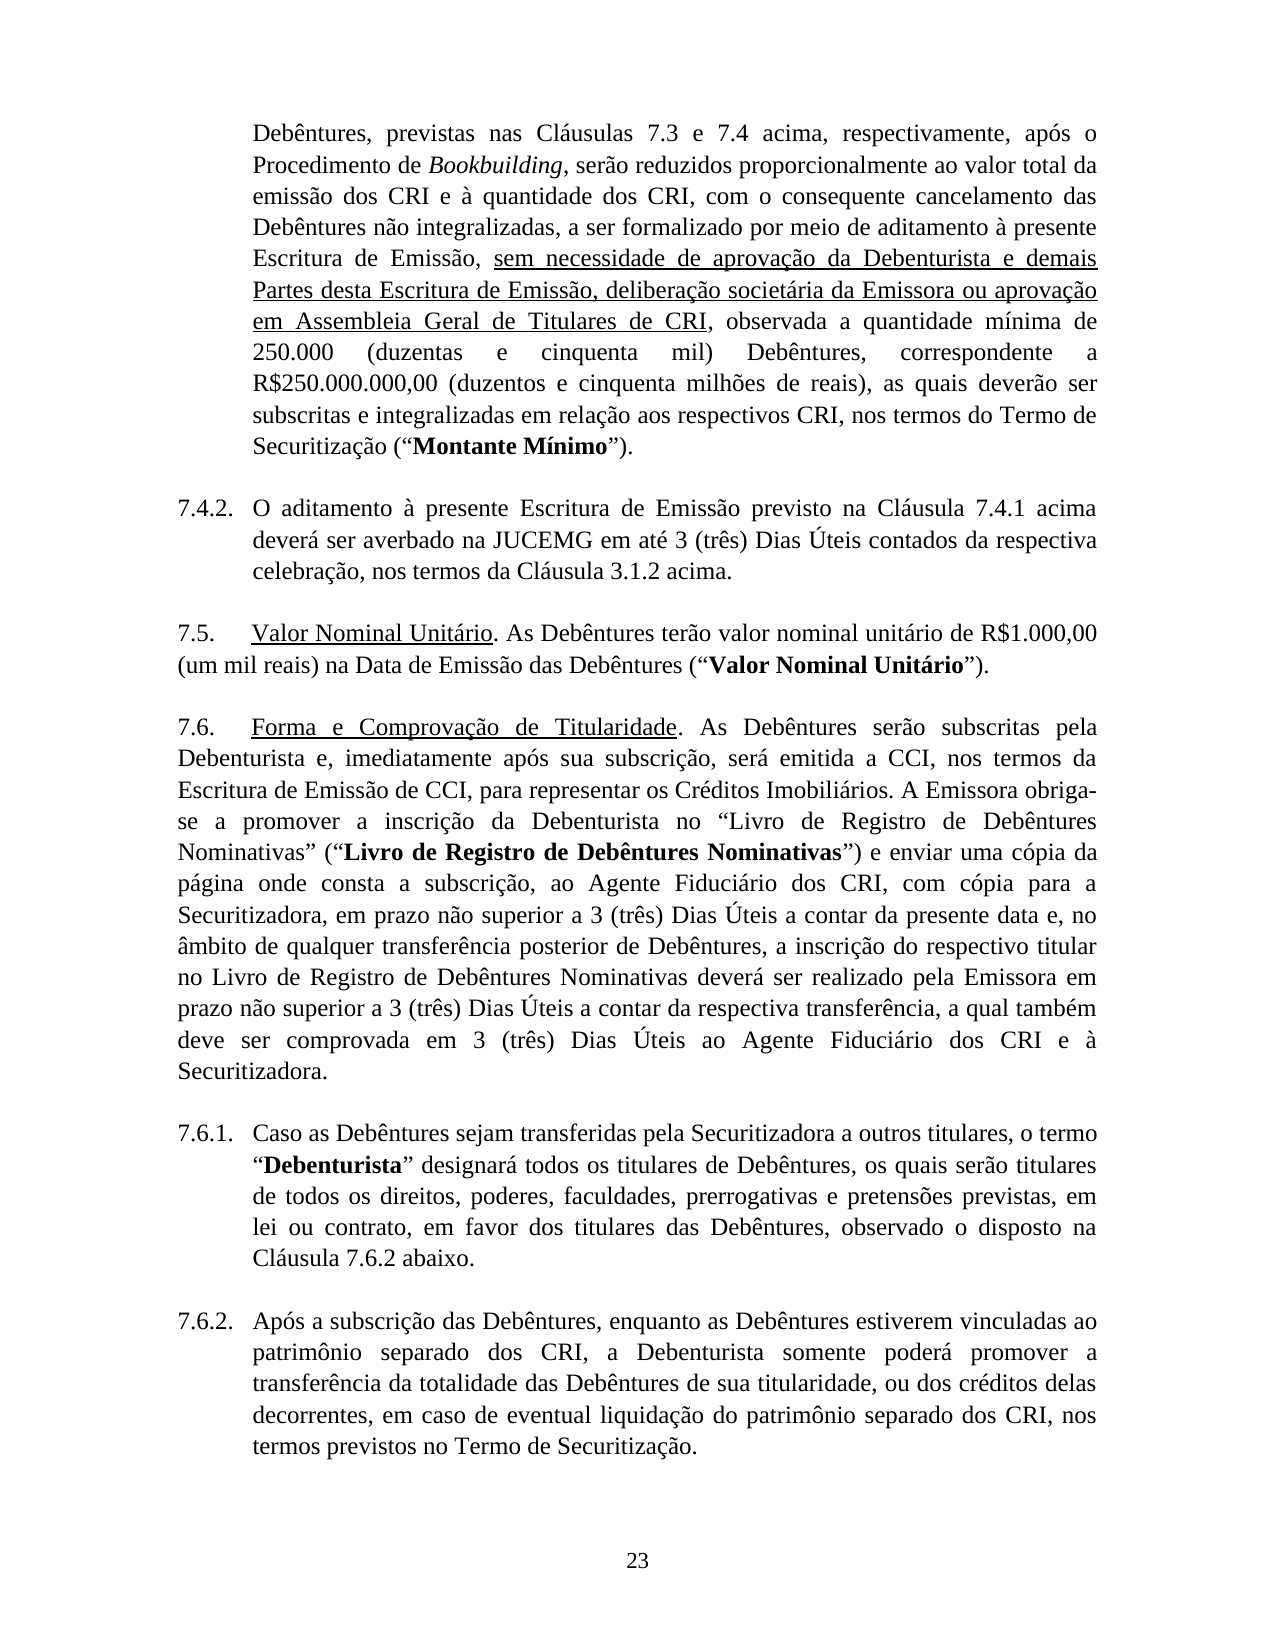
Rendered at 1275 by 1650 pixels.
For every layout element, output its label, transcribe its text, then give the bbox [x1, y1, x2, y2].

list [177, 117, 1098, 461]
list Valor Nominal Unitário. As Debêntures terão valor nominal unitário de R$1.000,00 (um mil reais) na Data de Emissão das Debêntures (“Valor Nominal Unitário”). [177, 617, 1098, 679]
list O aditamento à presente Escritura de Emissão previsto na Cláusula 7.4.1 acima deverá ser averbado na JUCEMG em até 3 (três) Dias Úteis contados da respectiva celebração, nos termos da Cláusula 3.1.2 acima. [177, 492, 1098, 586]
list Após a subscrição das Debêntures, enquanto as Debêntures estiverem vinculadas ao patrimônio separado dos CRI, a Debenturista somente poderá promover a transferência da totalidade das Debêntures de sua titularidade, ou dos créditos delas decorrentes, em caso de eventual liquidação do patrimônio separado dos CRI, nos termos previstos no Termo de Securitização. [177, 1304, 1098, 1461]
list Caso as Debêntures sejam transferidas pela Securitizadora a outros titulares, o termo “Debenturista” designará todos os titulares de Debêntures, os quais serão titulares de todos os direitos, poderes, faculdades, prerrogativas e pretensões previstas, em lei ou contrato, em favor dos titulares das Debêntures, observado o disposto na Cláusula 7.6.2 abaixo. [177, 1117, 1098, 1273]
list Forma e Comprovação de Titularidade. As Debêntures serão subscritas pela Debenturista e, imediatamente após sua subscrição, será emitida a CCI, nos termos da Escritura de Emissão de CCI, para representar os Créditos Imobiliários. A Emissora obriga-se a promover a inscrição da Debenturista no “Livro de Registro de Debêntures Nominativas” (“Livro de Registro de Debêntures Nominativas”) e enviar uma cópia da página onde consta a subscrição, ao Agente Fiduciário dos CRI, com cópia para a Securitizadora, em prazo não superior a 3 (três) Dias Úteis a contar da presente data e, no âmbito de qualquer transferência posterior de Debêntures, a inscrição do respectivo titular no Livro de Registro de Debêntures Nominativas deverá ser realizado pela Emissora em prazo não superior a 3 (três) Dias Úteis a contar da respectiva transferência, a qual também deve ser comprovada em 3 (três) Dias Úteis ao Agente Fiduciário dos CRI e à Securitizadora. [177, 711, 1098, 1086]
